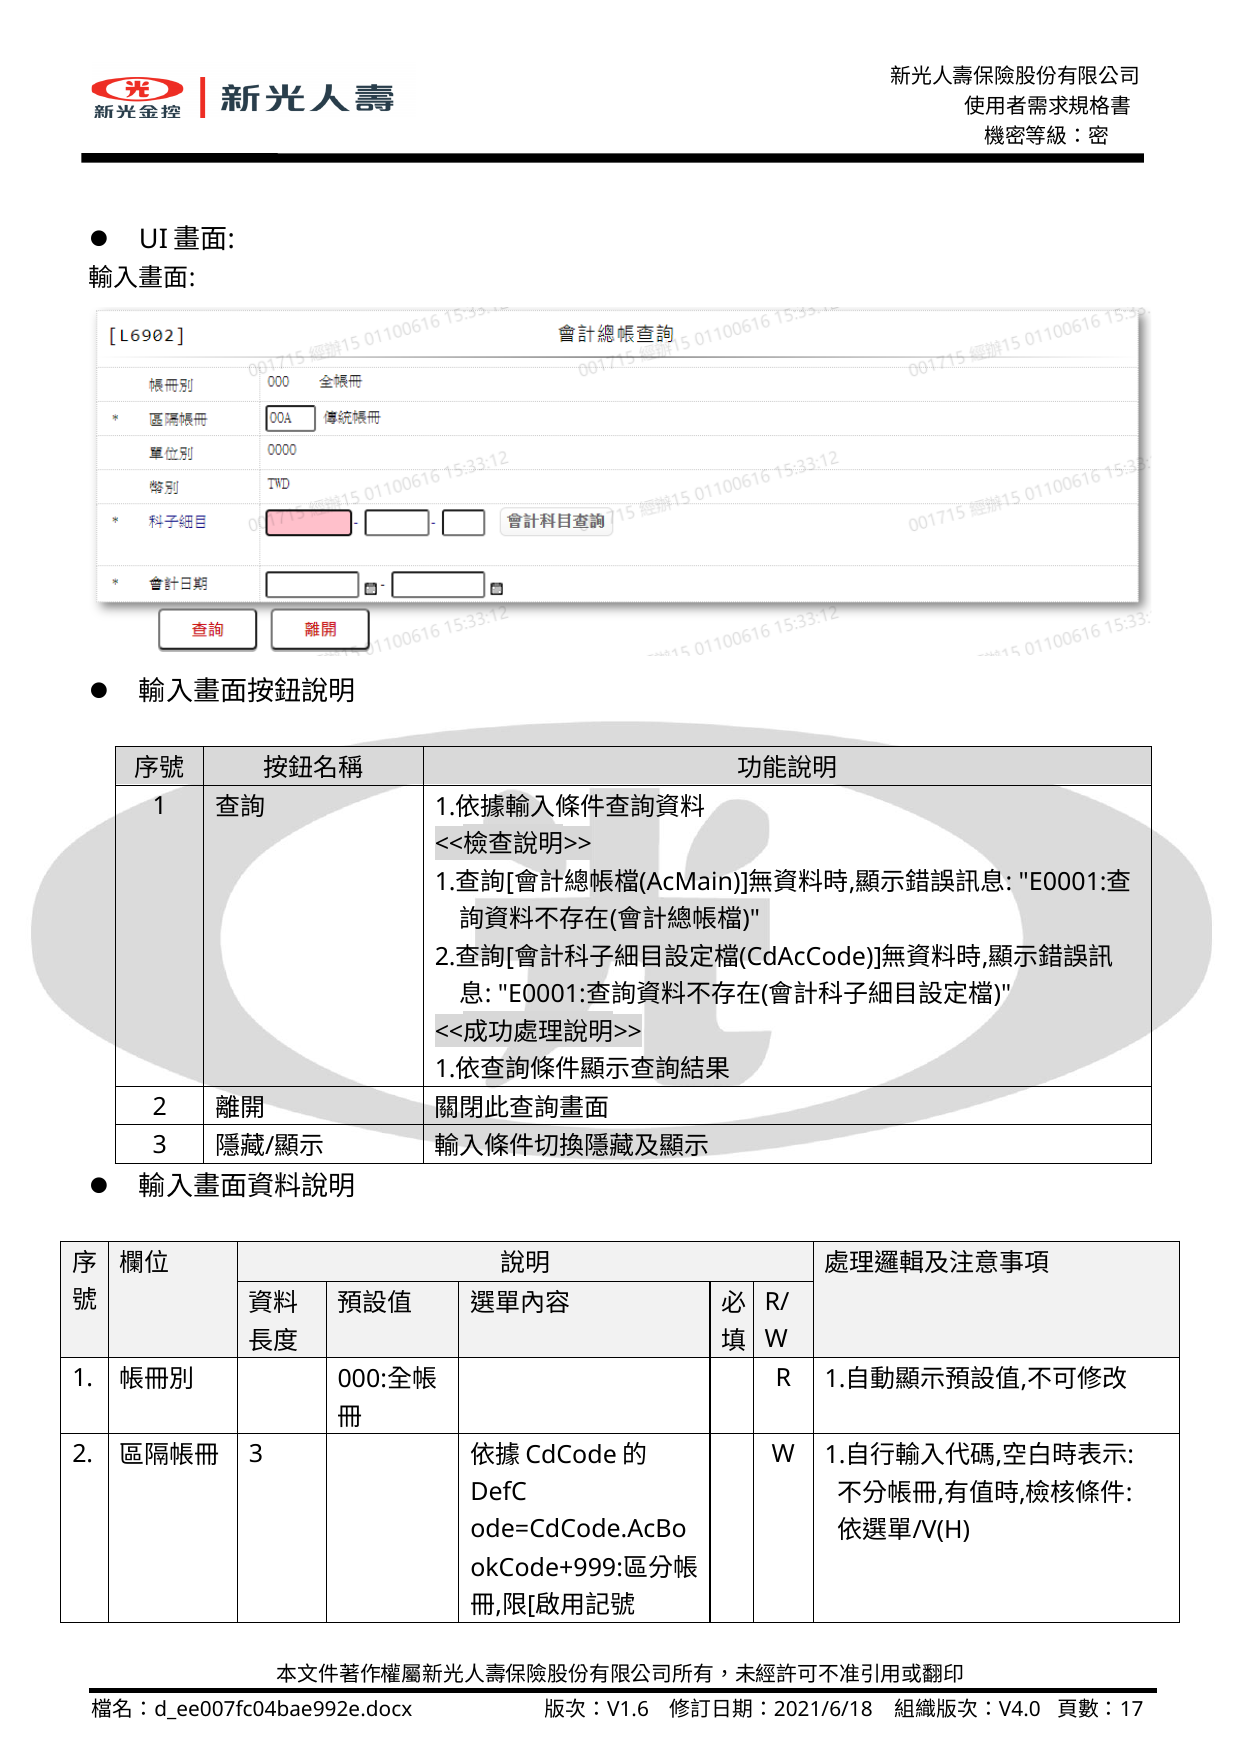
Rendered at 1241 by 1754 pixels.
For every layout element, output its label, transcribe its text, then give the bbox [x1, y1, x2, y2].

table_header 序號 [61, 1242, 108, 1357]
table_cell [238, 1358, 326, 1433]
table_header 欄位 [109, 1242, 237, 1357]
table_cell R [754, 1358, 813, 1433]
table_cell 1 [116, 786, 203, 1086]
picture [25, 713, 1215, 1166]
table_header 說明 [238, 1242, 813, 1281]
table_cell 隱藏/顯示 [204, 1125, 423, 1163]
table_cell W [754, 1434, 813, 1622]
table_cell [459, 1434, 709, 1622]
table_header 按鈕名稱 [204, 747, 423, 784]
table_header 功能說明 [424, 747, 1151, 784]
picture [91, 61, 417, 118]
table_cell [459, 1358, 709, 1433]
table_cell 1.自行輸入代碼,空白時表示: 不分帳冊,有值時,檢核條件: 依選單/V(H) [814, 1434, 1179, 1622]
table_cell R/W [754, 1282, 813, 1357]
table_cell 帳冊別 [109, 1358, 237, 1433]
list 輸入畫面資料說明 [89, 1164, 1152, 1203]
table_cell 1. [61, 1358, 108, 1433]
table_cell [327, 1434, 458, 1622]
table_cell 預設值 [327, 1282, 458, 1357]
text 輸入畫面: [89, 257, 1152, 294]
table_cell 關閉此查詢畫面 [424, 1087, 1151, 1124]
table_cell 3 [116, 1125, 203, 1163]
table_cell 1.自動顯示預設值,不可修改 [814, 1358, 1179, 1433]
table_cell 2. [61, 1434, 108, 1622]
table_cell [711, 1434, 753, 1622]
table_cell 000:全帳冊 [327, 1358, 458, 1433]
table_cell 1.依據輸入條件查詢資料 <<檢查說明>> 1.查詢[會計總帳檔(AcMain)]無資料時,顯示錯誤訊息: "E0001:查詢資料不存在(會計總帳檔)" 2.查詢[會計科子細目設定檔(CdAcCode)]無資料時,顯示錯誤訊息: "E0001:查詢資料不存在(會計科子細目設定檔)" <<成功處理說明>> 1.依查詢條件顯示查詢結果 [424, 786, 1151, 1086]
table_cell 離開 [204, 1087, 423, 1124]
table_header 處理邏輯及注意事項 [814, 1242, 1179, 1357]
table_cell 資料長度 [238, 1282, 326, 1357]
table_cell 選單內容 [459, 1282, 709, 1357]
picture [88, 307, 1152, 656]
table_cell 必填 [711, 1282, 753, 1357]
table_cell 輸入條件切換隱藏及顯示 [424, 1125, 1151, 1163]
table_cell 區隔帳冊 [109, 1434, 237, 1622]
list 輸入畫面按鈕說明 [89, 669, 1152, 708]
table_cell 查詢 [204, 786, 423, 1086]
table_header 序號 [116, 747, 203, 784]
list UI畫面: [89, 217, 1152, 257]
table_cell 2 [116, 1087, 203, 1124]
table_cell 3 [238, 1434, 326, 1622]
table_cell [711, 1358, 753, 1433]
